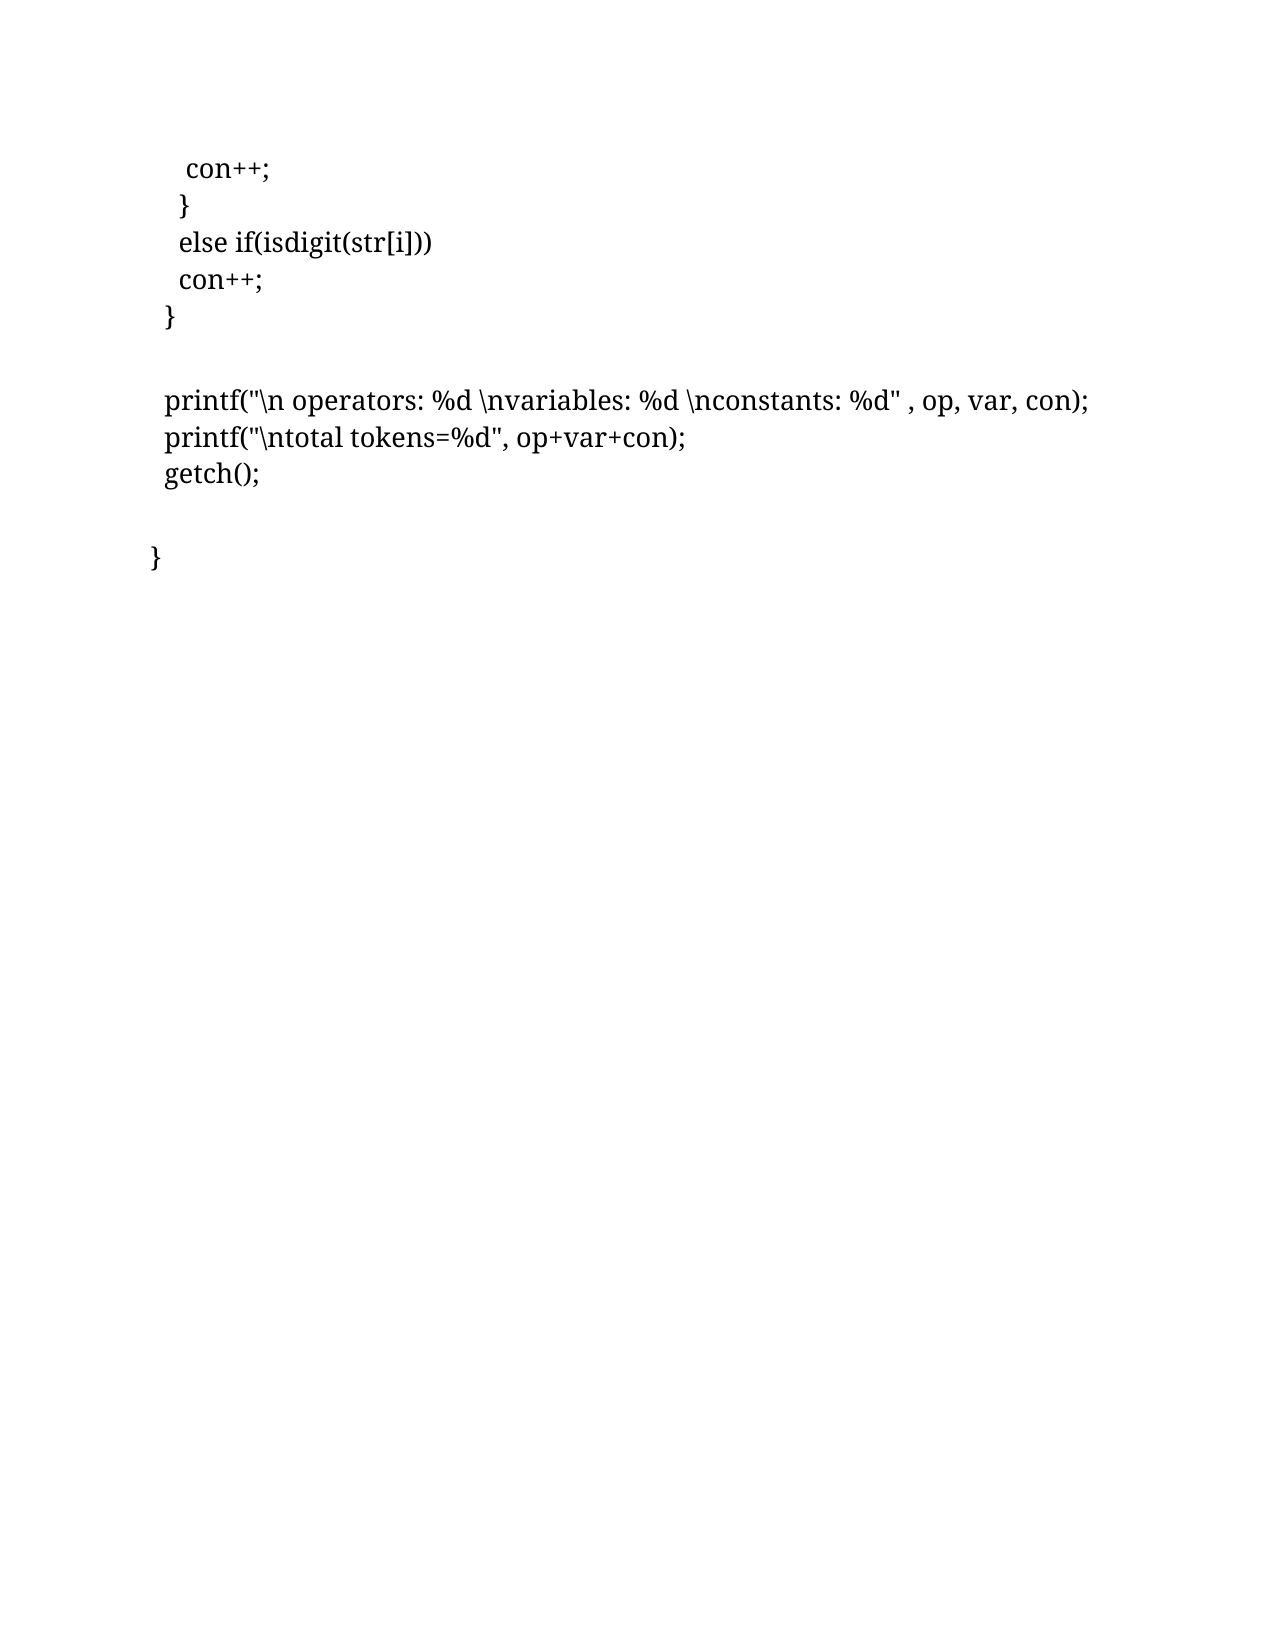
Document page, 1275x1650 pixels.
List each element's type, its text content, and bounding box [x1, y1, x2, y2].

text } [150, 539, 1125, 576]
text } [150, 297, 1125, 334]
text getch(); [150, 455, 1125, 492]
text printf("\ntotal tokens=%d", op+var+con); [150, 418, 1125, 455]
text con++; [150, 150, 1125, 187]
text } [150, 187, 1125, 224]
text con++; [150, 261, 1125, 297]
text printf("\n operators: %d \nvariables: %d \nconstants: %d" , op, var, con); [150, 381, 1125, 418]
text else if(isdigit(str[i])) [150, 224, 1125, 261]
